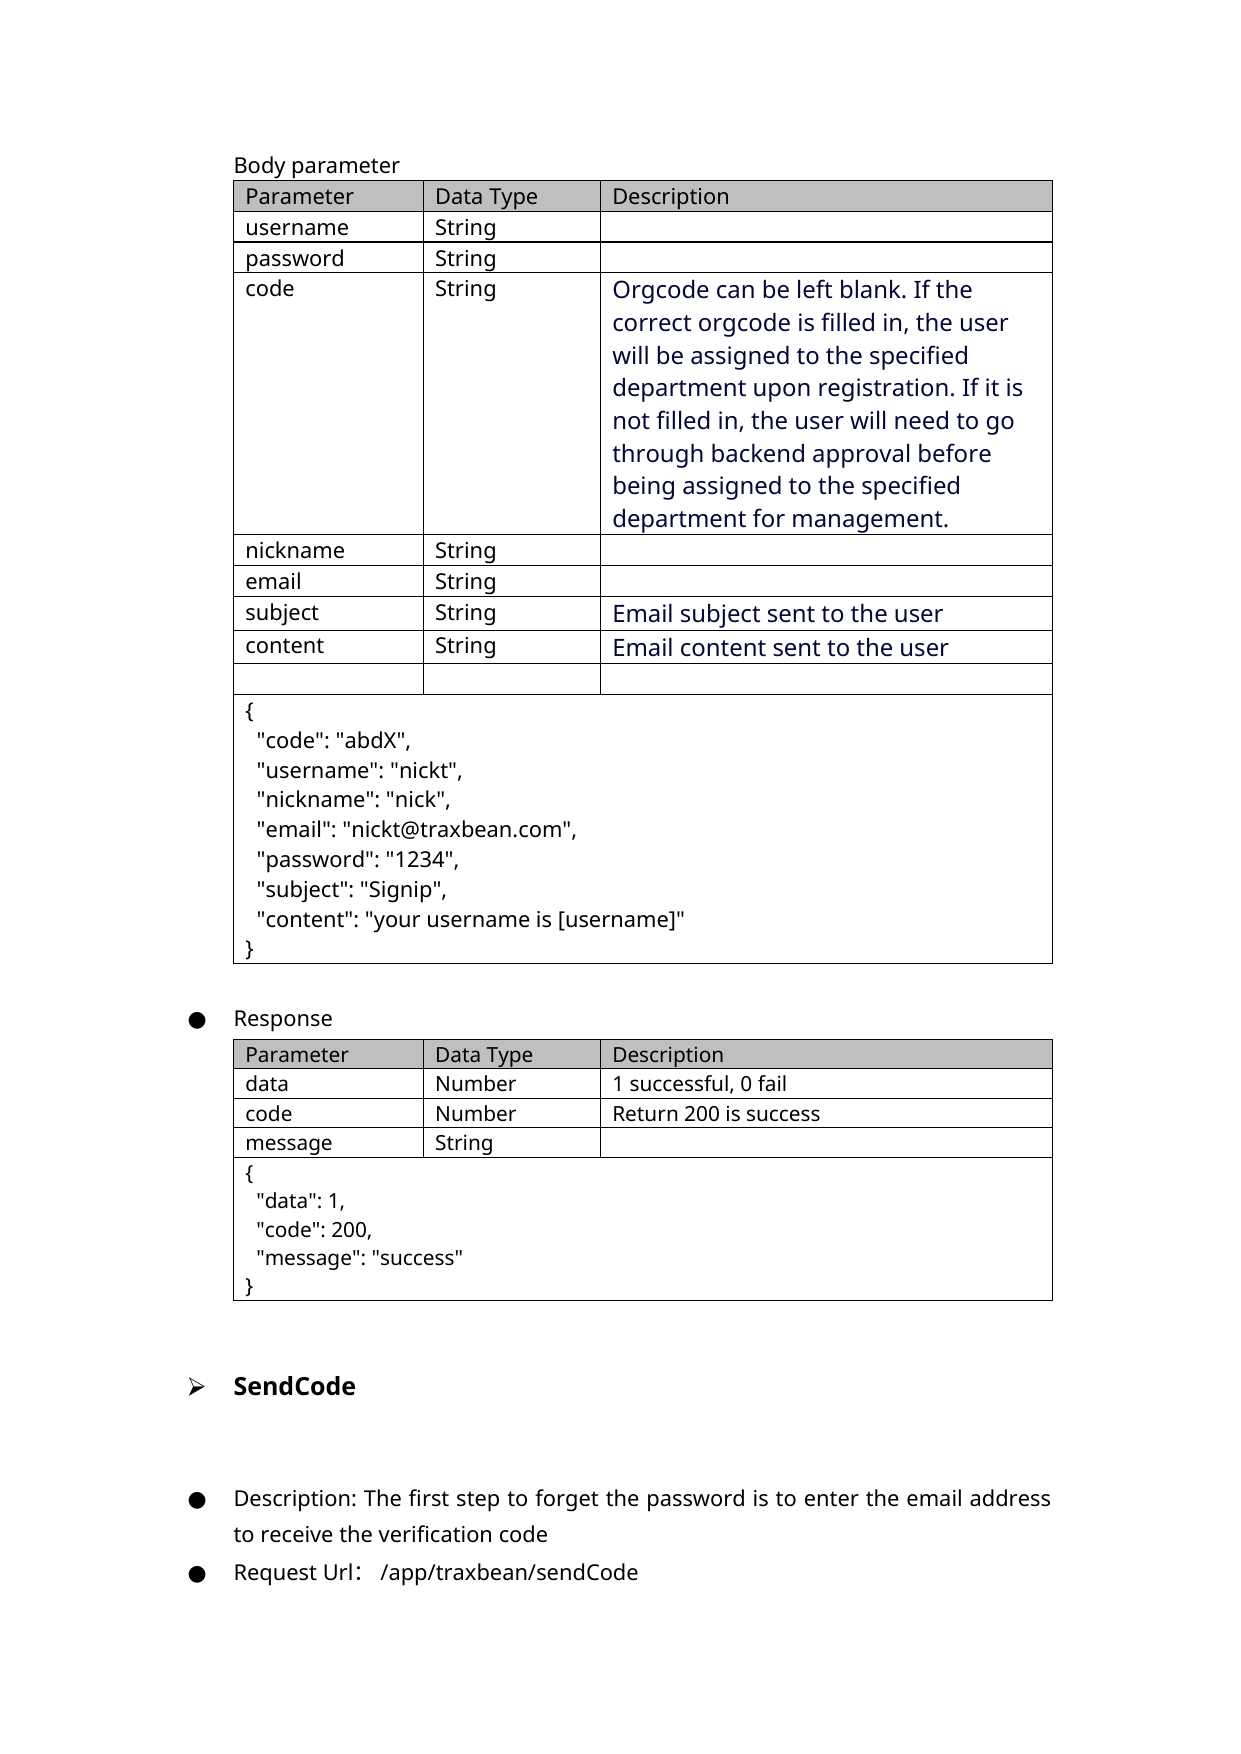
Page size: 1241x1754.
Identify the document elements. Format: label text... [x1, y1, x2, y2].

table_header Description [601, 181, 1052, 211]
list Response [187, 994, 1053, 1039]
table_cell Orgcode can be left blank. If the correct orgcode is filled in, the user will be assigned to the specified department upon registration. If it is not filled in, the user will need to go through backend approval before being assigned to the specified department for management. [601, 273, 1052, 534]
table_cell { "code": "abdX", "username": "nickt", "nickname": "nick", "email": "nickt@traxbean.com", "password": "1234", "subject": "Signip", "content": "your username is [username]" } [234, 695, 1052, 963]
table_cell password [234, 243, 423, 272]
table_cell subject [234, 597, 423, 629]
table_header Data Type [424, 181, 600, 211]
table_cell String [424, 1128, 600, 1157]
table_cell code [234, 273, 423, 534]
list Description: The first step to forget the password is to enter the email address to receive the verification code [187, 1474, 1053, 1548]
table_cell email [234, 566, 423, 596]
table_cell Number [424, 1099, 600, 1127]
text Body parameter [233, 150, 1053, 180]
table_cell [601, 243, 1052, 272]
table_cell [601, 664, 1052, 694]
table_cell String [424, 566, 600, 596]
table_cell Number [424, 1069, 600, 1098]
table_cell String [424, 535, 600, 565]
table_cell String [424, 273, 600, 534]
table_cell message [234, 1128, 423, 1157]
table_cell Email content sent to the user [601, 631, 1052, 663]
table_cell [601, 1128, 1052, 1157]
table_cell String [424, 597, 600, 629]
table_cell String [424, 631, 600, 663]
table_cell [601, 566, 1052, 596]
table_cell [234, 664, 423, 694]
table_cell username [234, 212, 423, 241]
table_header Parameter [234, 1040, 423, 1068]
subtitle SendCode [187, 1358, 1053, 1409]
table_cell Email subject sent to the user [601, 597, 1052, 629]
table_cell [601, 535, 1052, 565]
table_cell String [424, 243, 600, 272]
table_cell code [234, 1099, 423, 1127]
table_header Data Type [424, 1040, 600, 1068]
table_header Parameter [234, 181, 423, 211]
table_cell [601, 212, 1052, 241]
list Request Url： /app/traxbean/sendCode [187, 1548, 1053, 1593]
table_cell nickname [234, 535, 423, 565]
table_cell 1 successful, 0 fail [601, 1069, 1052, 1098]
table_header Description [601, 1040, 1052, 1068]
table_cell [424, 664, 600, 694]
table_cell data [234, 1069, 423, 1098]
table_cell { "data": 1, "code": 200, "message": "success" } [234, 1158, 1052, 1300]
table_cell Return 200 is success [601, 1099, 1052, 1127]
table_cell String [424, 212, 600, 241]
table_cell content [234, 631, 423, 663]
